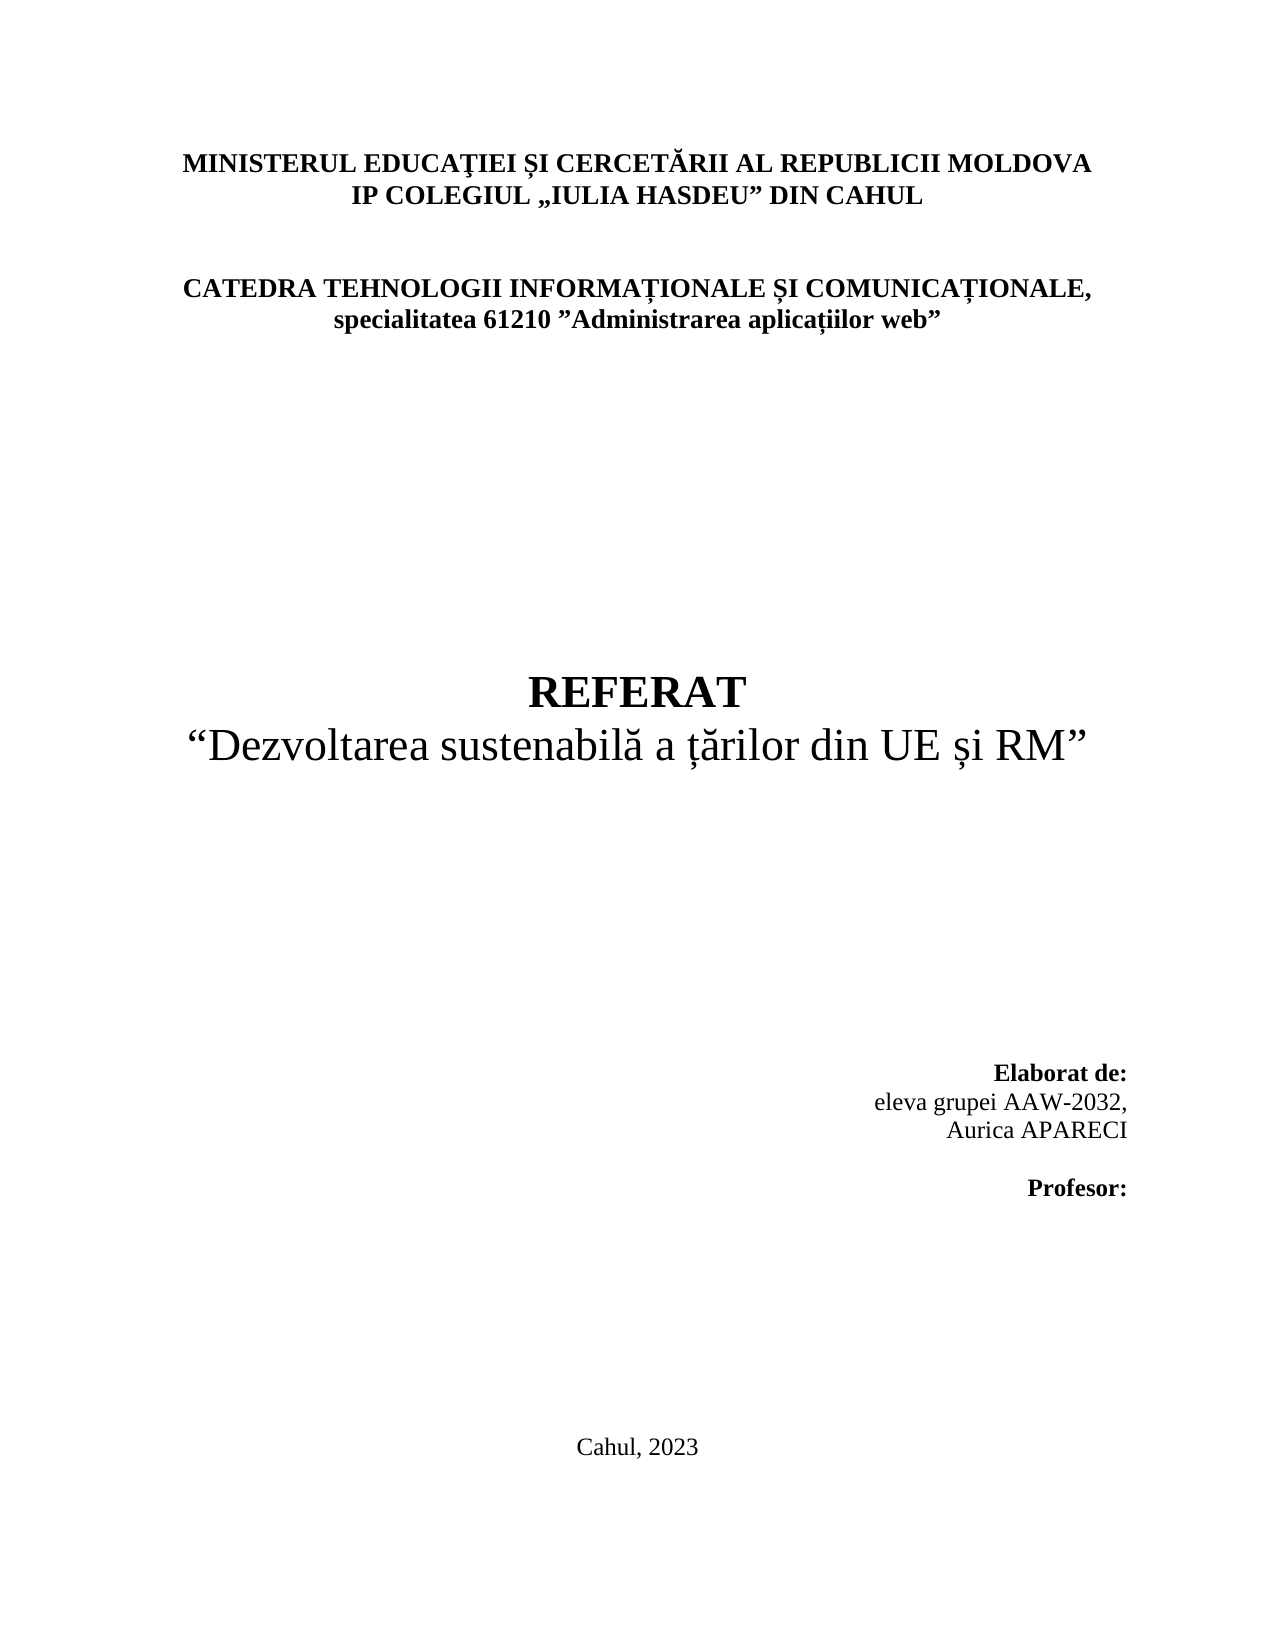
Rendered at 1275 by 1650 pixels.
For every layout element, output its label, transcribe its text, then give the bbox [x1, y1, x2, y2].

text Profesor: [148, 1173, 1127, 1202]
text MINISTERUL EDUCAŢIEI ȘI CERCETĂRII AL REPUBLICII MOLDOVA [148, 148, 1127, 179]
text CATEDRA TEHNOLOGII INFORMAȚIONALE ȘI COMUNICAȚIONALE, [148, 272, 1127, 303]
text Cahul, 2023 [148, 1432, 1127, 1461]
text Aurica APARECI [148, 1116, 1127, 1144]
text eleva grupei AAW-2032, [148, 1087, 1127, 1116]
text Elaborat de: [148, 1058, 1127, 1087]
text “Dezvoltarea sustenabilă a țărilor din UE și RM” [148, 718, 1127, 771]
text IP COLEGIUL „IULIA HASDEU” DIN CAHUL [148, 179, 1127, 210]
text specialitatea 61210 ”Administrarea aplicațiilor web” [148, 303, 1127, 334]
text REFERAT [148, 665, 1127, 718]
